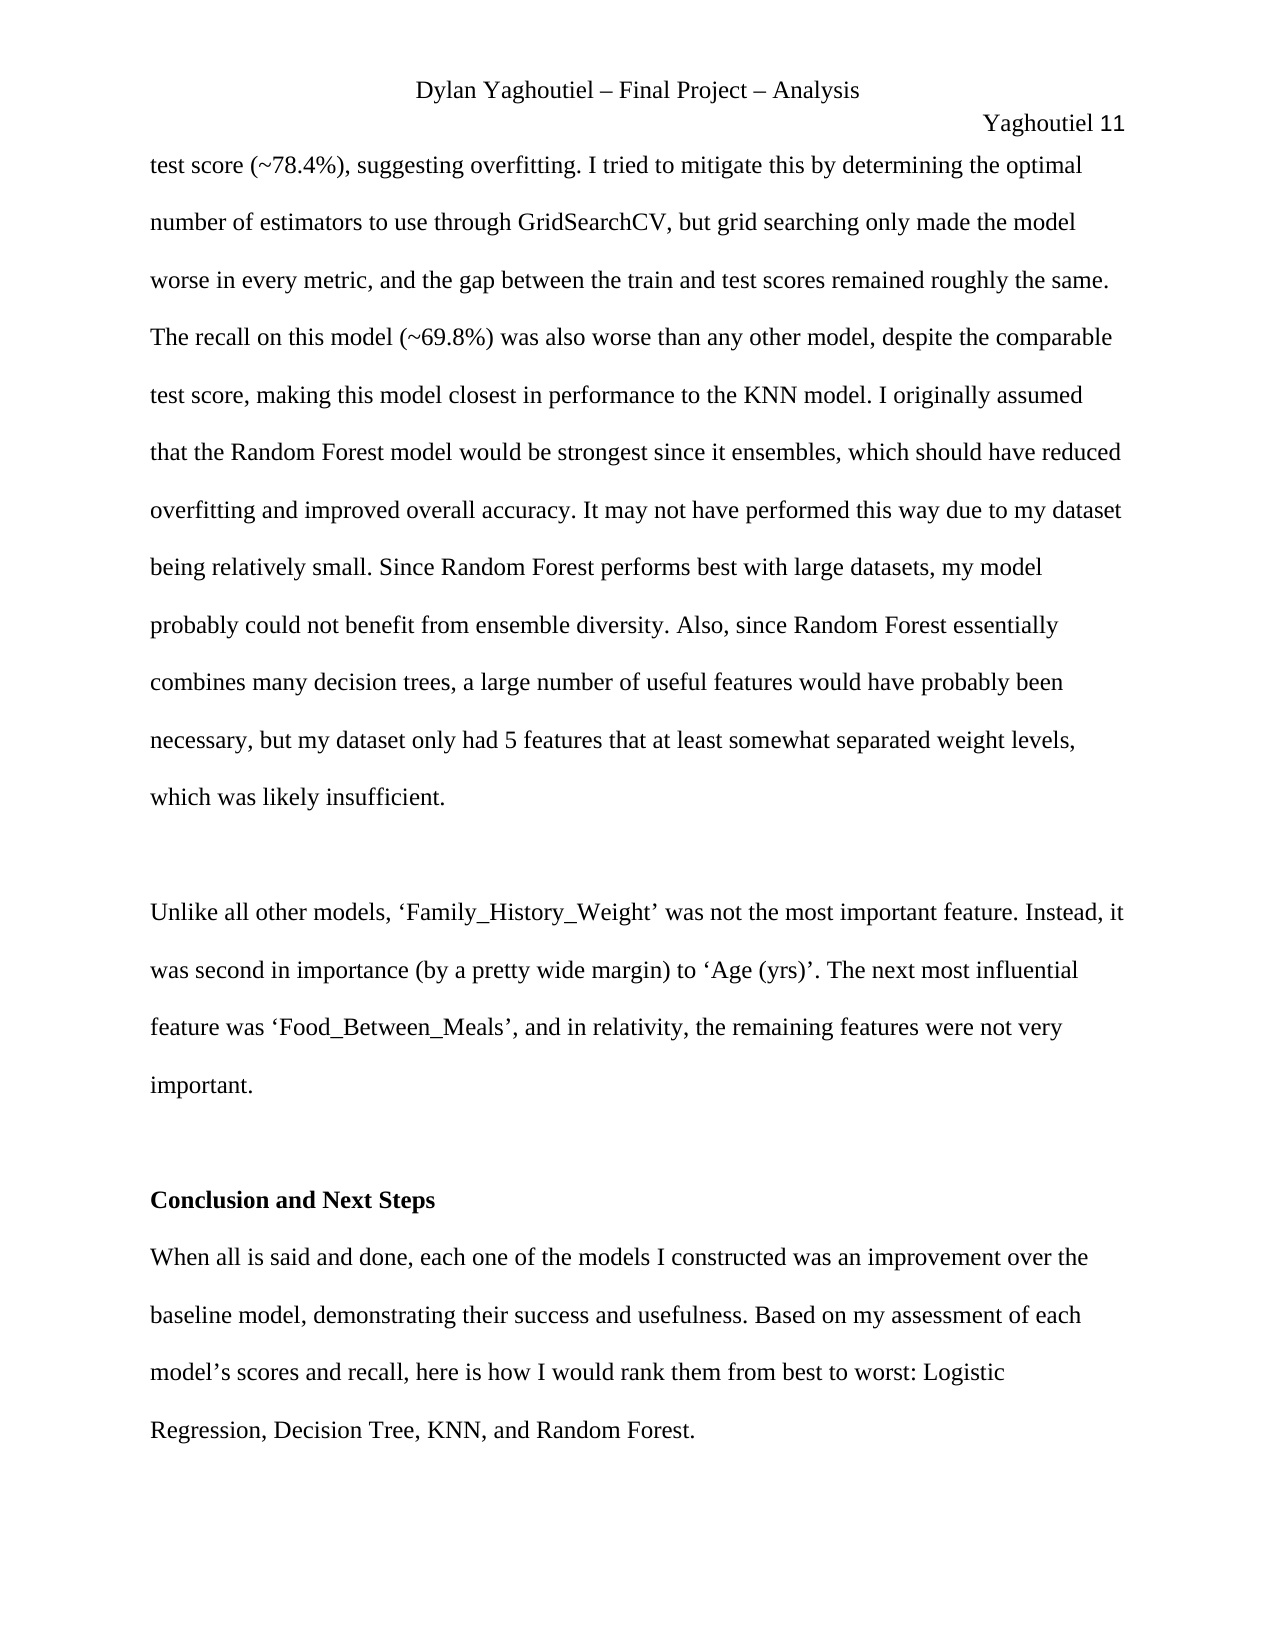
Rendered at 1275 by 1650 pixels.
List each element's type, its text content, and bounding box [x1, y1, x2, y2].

text Conclusion and Next Steps [150, 1185, 1125, 1214]
text Unlike all other models, ‘Family_History_Weight’ was not the most important feature. Instead, it was second in importance (by a pretty wide margin) to ‘Age (yrs)’. The next most influential feature was ‘Food_Between_Meals’, and in relativity, the remaining features were not very important. [150, 897, 1125, 1099]
text When all is said and done, each one of the models I constructed was an improvement over the baseline model, demonstrating their success and usefulness. Based on my assessment of each model’s scores and recall, here is how I would rank them from best to worst: Logistic Regression, Decision Tree, KNN, and Random Forest. [150, 1242, 1125, 1444]
